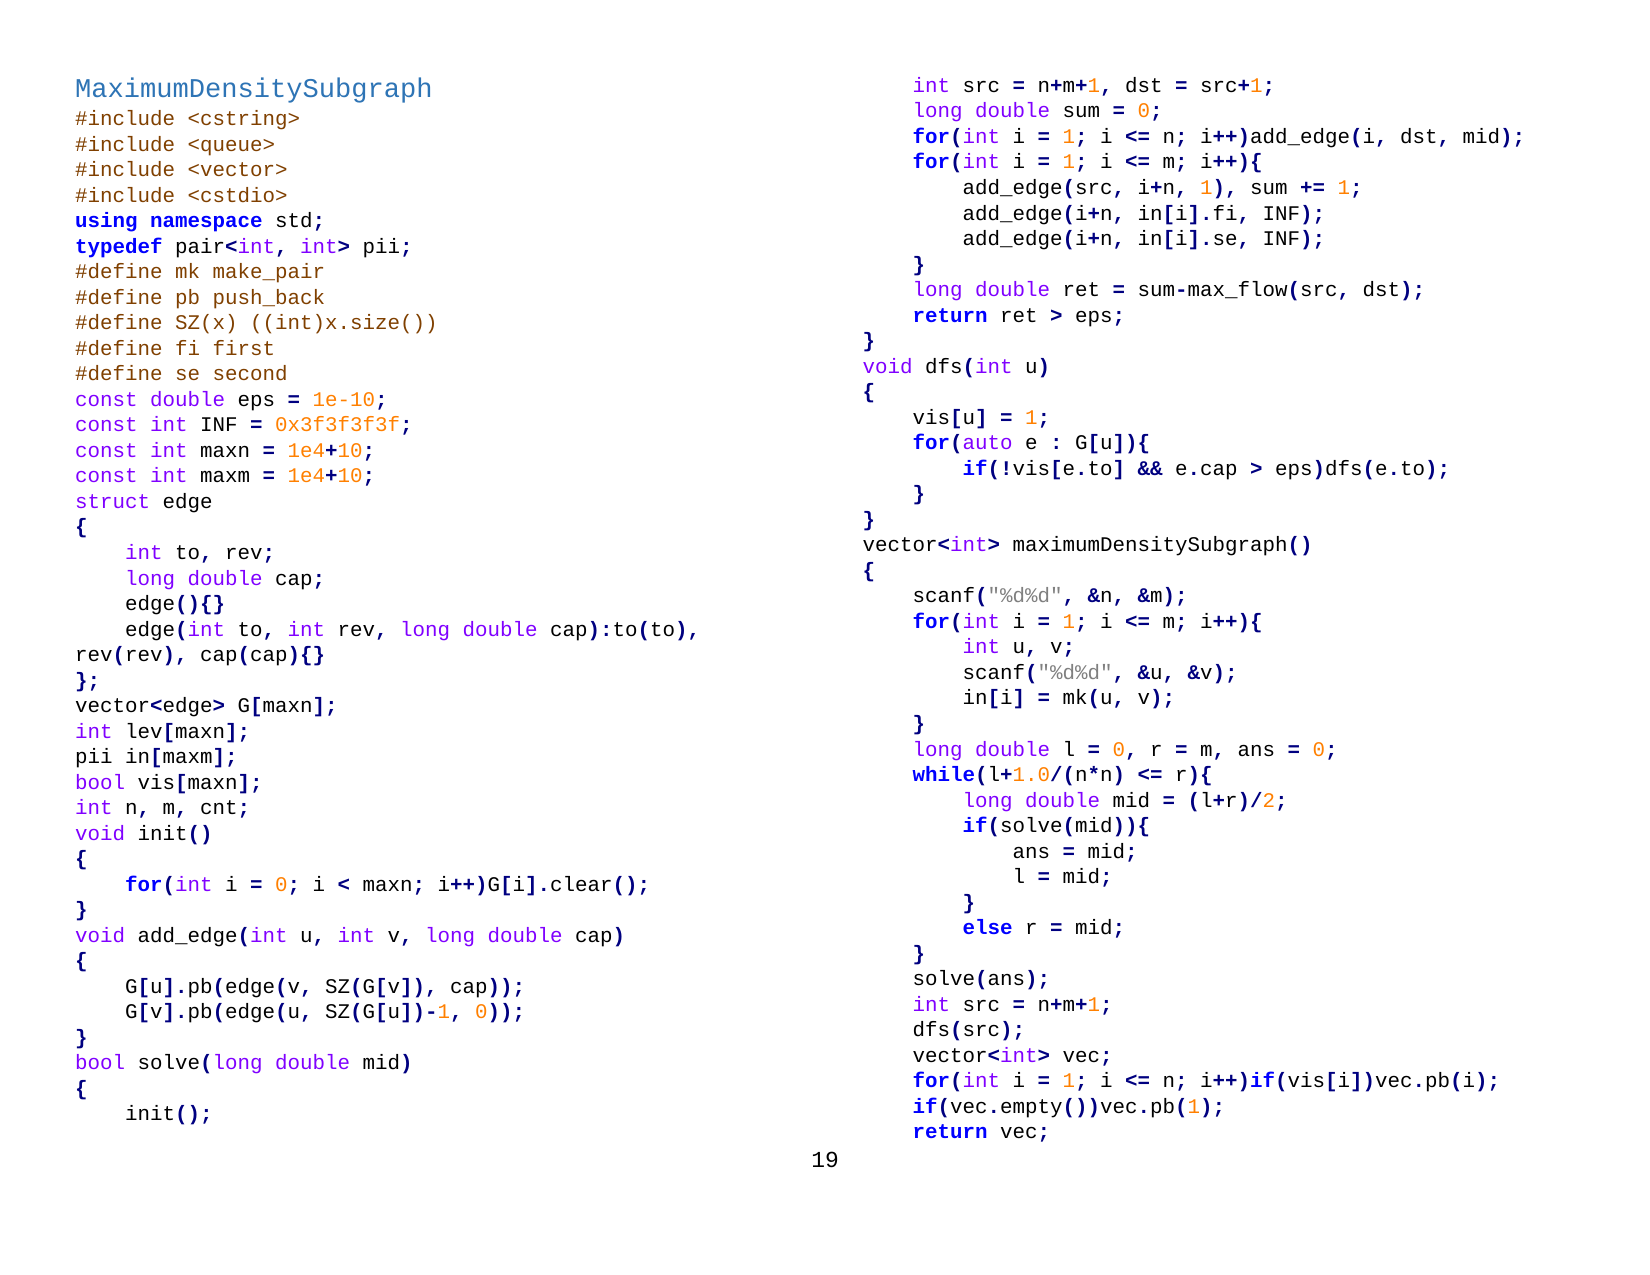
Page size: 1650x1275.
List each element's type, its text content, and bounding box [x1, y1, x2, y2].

text } [862, 483, 1575, 507]
text else r = mid; [862, 917, 1575, 941]
text for(int i = 1; i <= n; i++)if(vis[i])vec.pb(i); [862, 1070, 1575, 1094]
text add_edge(i+n, in[i].fi, INF); [862, 203, 1575, 226]
text int to, rev; [75, 542, 787, 566]
text using namespace std; [75, 210, 787, 234]
text return ret > eps; [862, 305, 1575, 328]
text } [862, 254, 1575, 277]
text int src = n+m+1; [862, 994, 1575, 1017]
text { [862, 381, 1575, 405]
text } [862, 330, 1575, 354]
text if(solve(mid)){ [862, 815, 1575, 839]
text edge(int to, int rev, long double cap):to(to), rev(rev), cap(cap){} [75, 618, 787, 668]
text const int maxm = 1e4+10; [75, 465, 787, 489]
text { [75, 1078, 787, 1102]
text if(!vis[e.to] && e.cap > eps)dfs(e.to); [862, 458, 1575, 481]
text scanf("%d%d", &n, &m); [862, 585, 1575, 609]
text const int INF = 0x3f3f3f3f; [75, 414, 787, 438]
text for(int i = 1; i <= n; i++)add_edge(i, dst, mid); [862, 126, 1575, 150]
text #include <cstdio> [75, 185, 787, 208]
text struct edge [75, 491, 787, 514]
text G[v].pb(edge(u, SZ(G[u])-1, 0)); [75, 1001, 787, 1025]
text { [75, 848, 787, 872]
text const double eps = 1e-10; [75, 389, 787, 412]
text bool vis[maxn]; [75, 772, 787, 795]
text } [862, 943, 1575, 966]
text dfs(src); [862, 1019, 1575, 1043]
text for(int i = 1; i <= m; i++){ [862, 611, 1575, 634]
text add_edge(i+n, in[i].se, INF); [862, 228, 1575, 252]
text { [75, 516, 787, 540]
text long double mid = (l+r)/2; [862, 789, 1575, 813]
text } [862, 509, 1575, 532]
text while(l+1.0/(n*n) <= r){ [862, 764, 1575, 788]
text #define pb push_back [75, 287, 787, 310]
text for(auto e : G[u]){ [862, 432, 1575, 456]
text for(int i = 0; i < maxn; i++)G[i].clear(); [75, 874, 787, 897]
text vector<int> maximumDensitySubgraph() [862, 534, 1575, 558]
text int u, v; [862, 636, 1575, 660]
text edge(){} [75, 593, 787, 617]
text for(int i = 1; i <= m; i++){ [862, 152, 1575, 175]
text } [862, 892, 1575, 915]
text #include <cstring> [75, 108, 787, 132]
text in[i] = mk(u, v); [862, 687, 1575, 711]
text vis[u] = 1; [862, 407, 1575, 430]
text #include <queue> [75, 134, 787, 157]
text pii in[maxm]; [75, 746, 787, 770]
text { [75, 950, 787, 974]
text l = mid; [862, 866, 1575, 890]
text { [862, 560, 1575, 583]
text if(vec.empty())vec.pb(1); [862, 1096, 1575, 1119]
subtitle MaximumDensitySubgraph [75, 75, 787, 106]
text const int maxn = 1e4+10; [75, 440, 787, 463]
text long double sum = 0; [862, 101, 1575, 124]
text void dfs(int u) [862, 356, 1575, 379]
text G[u].pb(edge(v, SZ(G[v]), cap)); [75, 976, 787, 999]
text #define fi first [75, 338, 787, 361]
text }; [75, 669, 787, 693]
text int src = n+m+1, dst = src+1; [862, 75, 1575, 99]
text ans = mid; [862, 841, 1575, 864]
text add_edge(src, i+n, 1), sum += 1; [862, 177, 1575, 201]
text } [862, 713, 1575, 737]
text #include <vector> [75, 159, 787, 183]
text #define mk make_pair [75, 261, 787, 285]
text return vec; [862, 1121, 1575, 1145]
text scanf("%d%d", &u, &v); [862, 662, 1575, 686]
text vector<int> vec; [862, 1045, 1575, 1068]
text void add_edge(int u, int v, long double cap) [75, 925, 787, 948]
text } [75, 1027, 787, 1051]
text void init() [75, 823, 787, 846]
text long double l = 0, r = m, ans = 0; [862, 738, 1575, 762]
text init(); [75, 1103, 787, 1127]
text #define SZ(x) ((int)x.size()) [75, 312, 787, 336]
text long double ret = sum-max_flow(src, dst); [862, 279, 1575, 303]
text typedef pair<int, int> pii; [75, 236, 787, 259]
text solve(ans); [862, 968, 1575, 992]
text bool solve(long double mid) [75, 1052, 787, 1076]
text int n, m, cnt; [75, 797, 787, 821]
text int lev[maxn]; [75, 721, 787, 744]
text long double cap; [75, 567, 787, 591]
text #define se second [75, 363, 787, 387]
text vector<edge> G[maxn]; [75, 695, 787, 719]
text } [75, 899, 787, 923]
